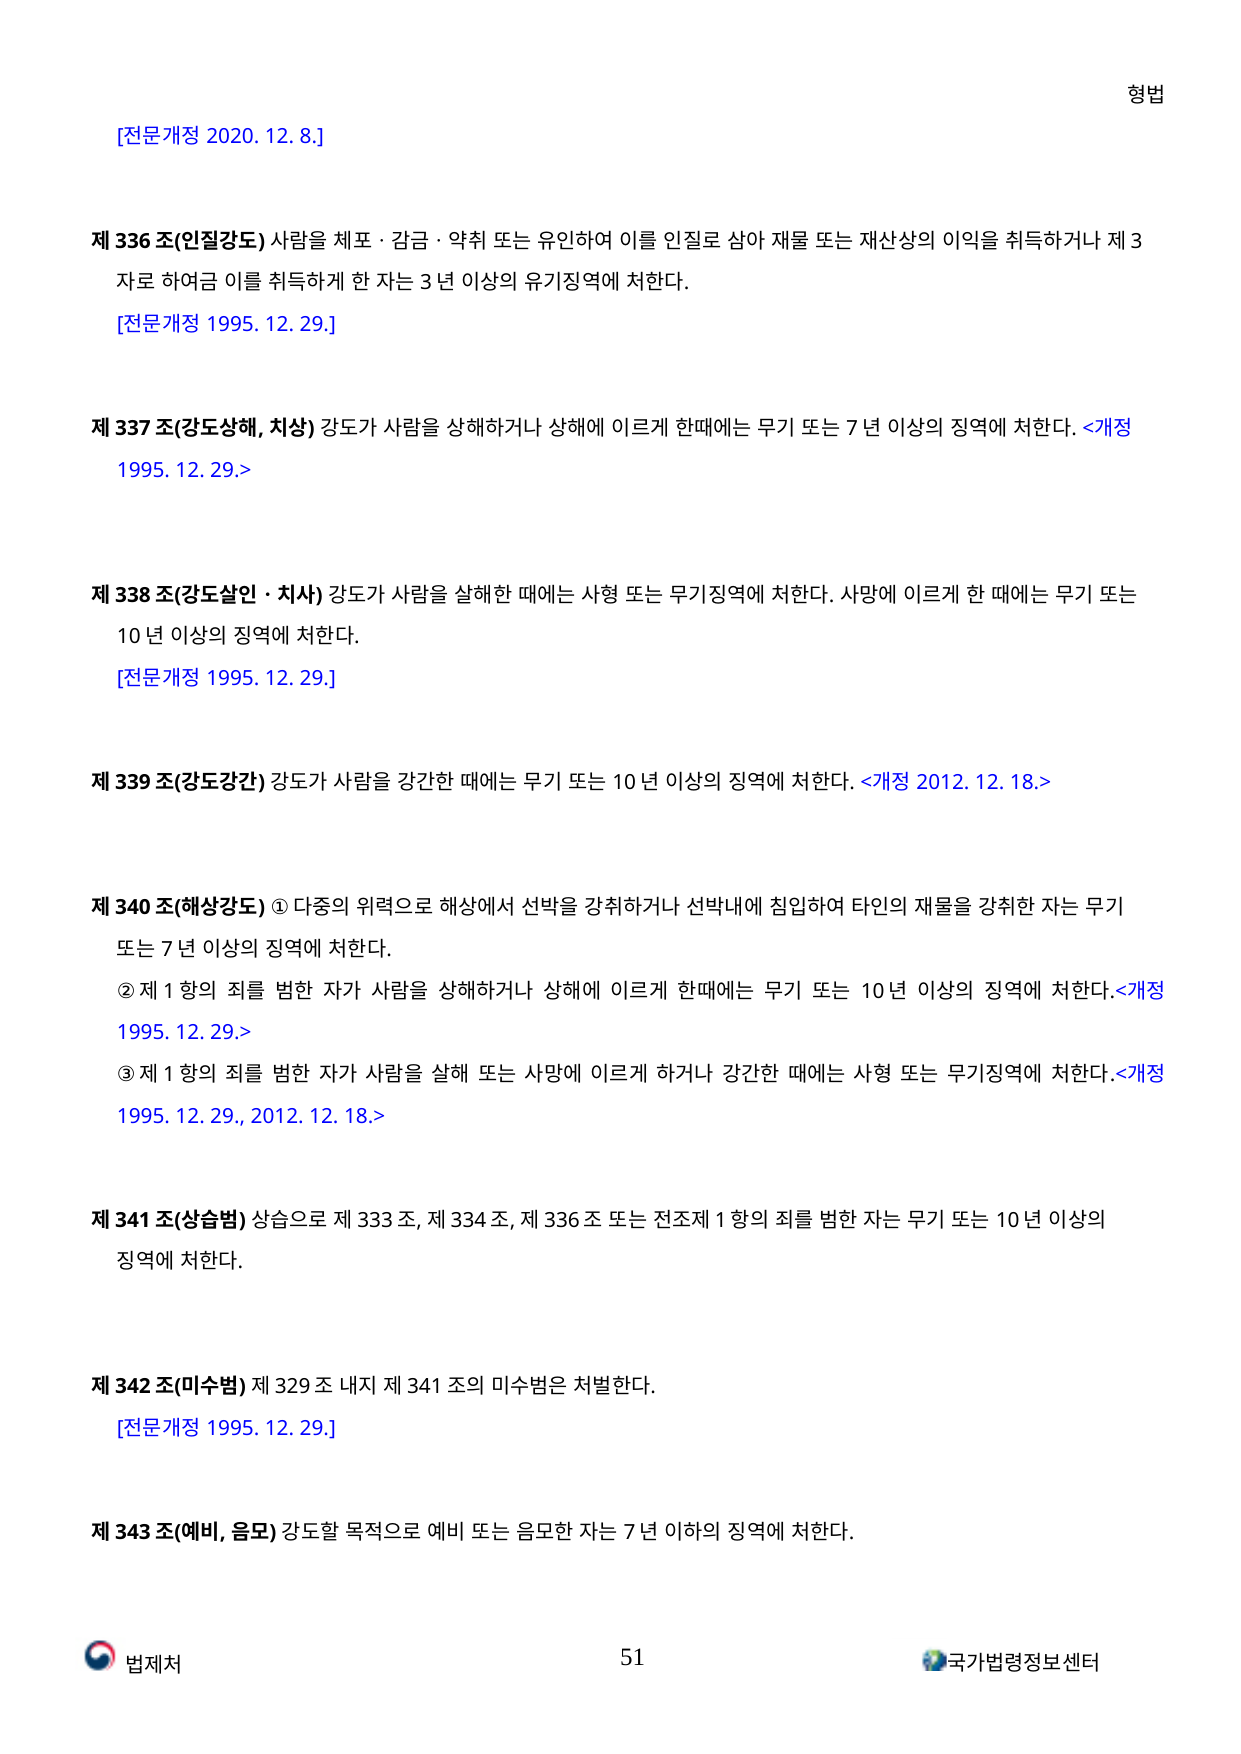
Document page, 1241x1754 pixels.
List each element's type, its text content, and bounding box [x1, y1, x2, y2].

text 제336조(인질강도) 사람을 체포ㆍ감금ㆍ약취 또는 유인하여 이를 인질로 삼아 재물 또는 재산상의 이익을 취득하거나 제3자로 하여금 이를 취득하게 한 자는 3년 이상의 유기징역에 처한다. [92, 212, 1165, 296]
text [전문개정 1995. 12. 29.] [117, 650, 1165, 692]
text 제338조(강도살인ㆍ치사) 강도가 사람을 살해한 때에는 사형 또는 무기징역에 처한다. 사망에 이르게 한 때에는 무기 또는 10년 이상의 징역에 처한다. [92, 567, 1165, 650]
text ②제1항의 죄를 범한 자가 사람을 상해하거나 상해에 이르게 한때에는 무기 또는 10년 이상의 징역에 처한다.<개정 1995. 12. 29.> [117, 962, 1165, 1046]
text [전문개정 2020. 12. 8.] [117, 108, 1165, 150]
text 제337조(강도상해, 치상) 강도가 사람을 상해하거나 상해에 이르게 한때에는 무기 또는 7년 이상의 징역에 처한다. <개정 1995. 12. 29.> [92, 400, 1165, 483]
picture [75, 1637, 126, 1673]
text [전문개정 1995. 12. 29.] [117, 296, 1165, 337]
text 제342조(미수범) 제329조 내지 제341조의 미수범은 처벌한다. [92, 1358, 1165, 1400]
text 제343조(예비, 음모) 강도할 목적으로 예비 또는 음모한 자는 7년 이하의 징역에 처한다. [92, 1504, 1165, 1546]
picture [892, 1637, 947, 1671]
text 제341조(상습범) 상습으로 제333조, 제334조, 제336조 또는 전조제1항의 죄를 범한 자는 무기 또는 10년 이상의 징역에 처한다. [92, 1192, 1165, 1275]
text 제340조(해상강도) ①다중의 위력으로 해상에서 선박을 강취하거나 선박내에 침입하여 타인의 재물을 강취한 자는 무기 또는 7년 이상의 징역에 처한다. [92, 879, 1165, 962]
text [전문개정 1995. 12. 29.] [117, 1400, 1165, 1442]
text ③제1항의 죄를 범한 자가 사람을 살해 또는 사망에 이르게 하거나 강간한 때에는 사형 또는 무기징역에 처한다.<개정 1995. 12. 29., 2012. 12. 18.> [117, 1046, 1165, 1129]
text 제339조(강도강간) 강도가 사람을 강간한 때에는 무기 또는 10년 이상의 징역에 처한다. <개정 2012. 12. 18.> [92, 754, 1165, 796]
